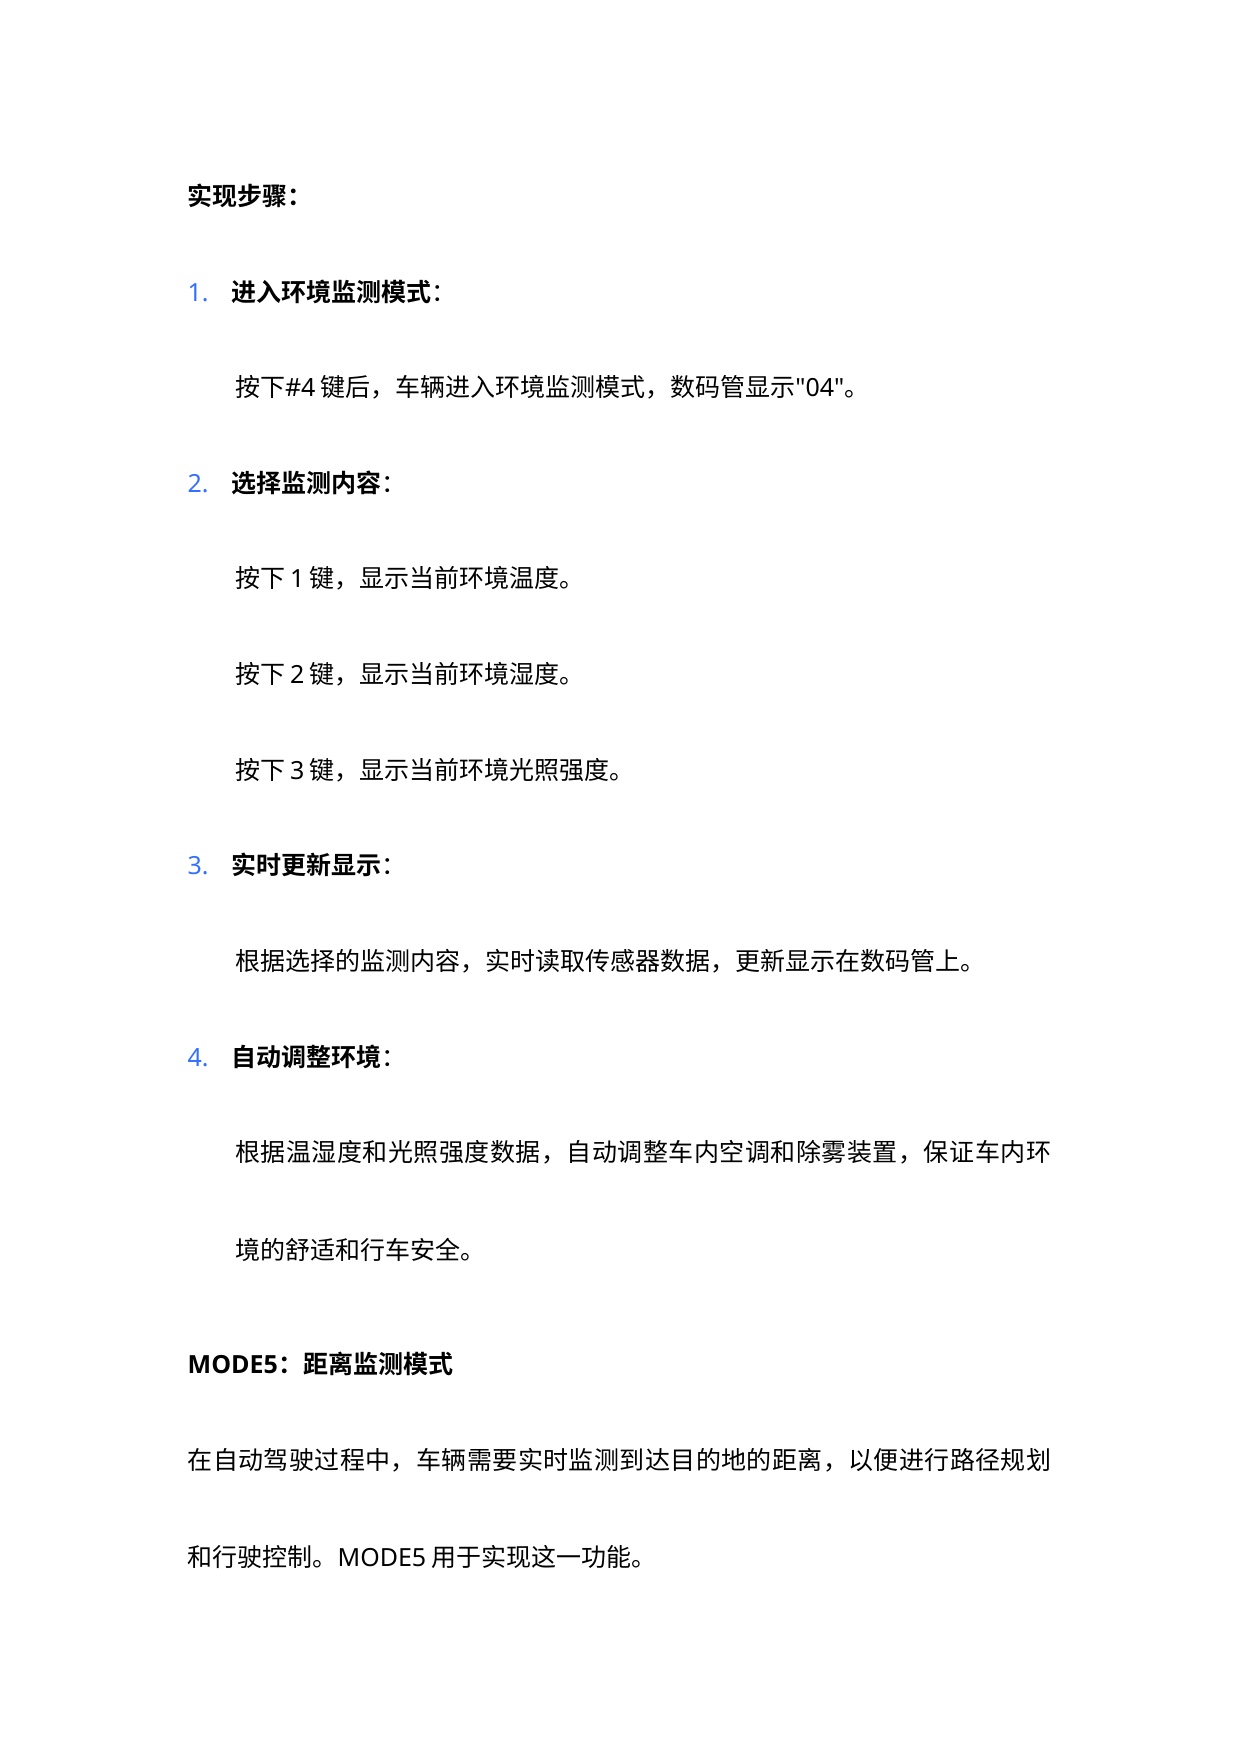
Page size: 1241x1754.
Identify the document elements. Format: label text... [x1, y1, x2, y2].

list 选择监测内容： [187, 449, 1053, 514]
list 实时更新显示： [187, 831, 1053, 896]
text 根据温湿度和光照强度数据，自动调整车内空调和除雾装置，保证车内环境的舒适和行车安全。 [235, 1118, 1053, 1281]
text 在自动驾驶过程中，车辆需要实时监测到达目的地的距离，以便进行路径规划和行驶控制。MODE5用于实现这一功能。 [187, 1426, 1053, 1588]
text 实现步骤： [187, 162, 1053, 227]
text 按下2键，显示当前环境湿度。 [235, 640, 1053, 705]
list 自动调整环境： [187, 1023, 1053, 1088]
text 按下#4键后，车辆进入环境监测模式，数码管显示"04"。 [235, 353, 1053, 418]
list 进入环境监测模式： [187, 258, 1053, 323]
text 按下3键，显示当前环境光照强度。 [235, 736, 1053, 801]
text MODE5：距离监测模式 [187, 1330, 1053, 1395]
text 根据选择的监测内容，实时读取传感器数据，更新显示在数码管上。 [235, 927, 1053, 992]
text 按下1键，显示当前环境温度。 [235, 544, 1053, 609]
